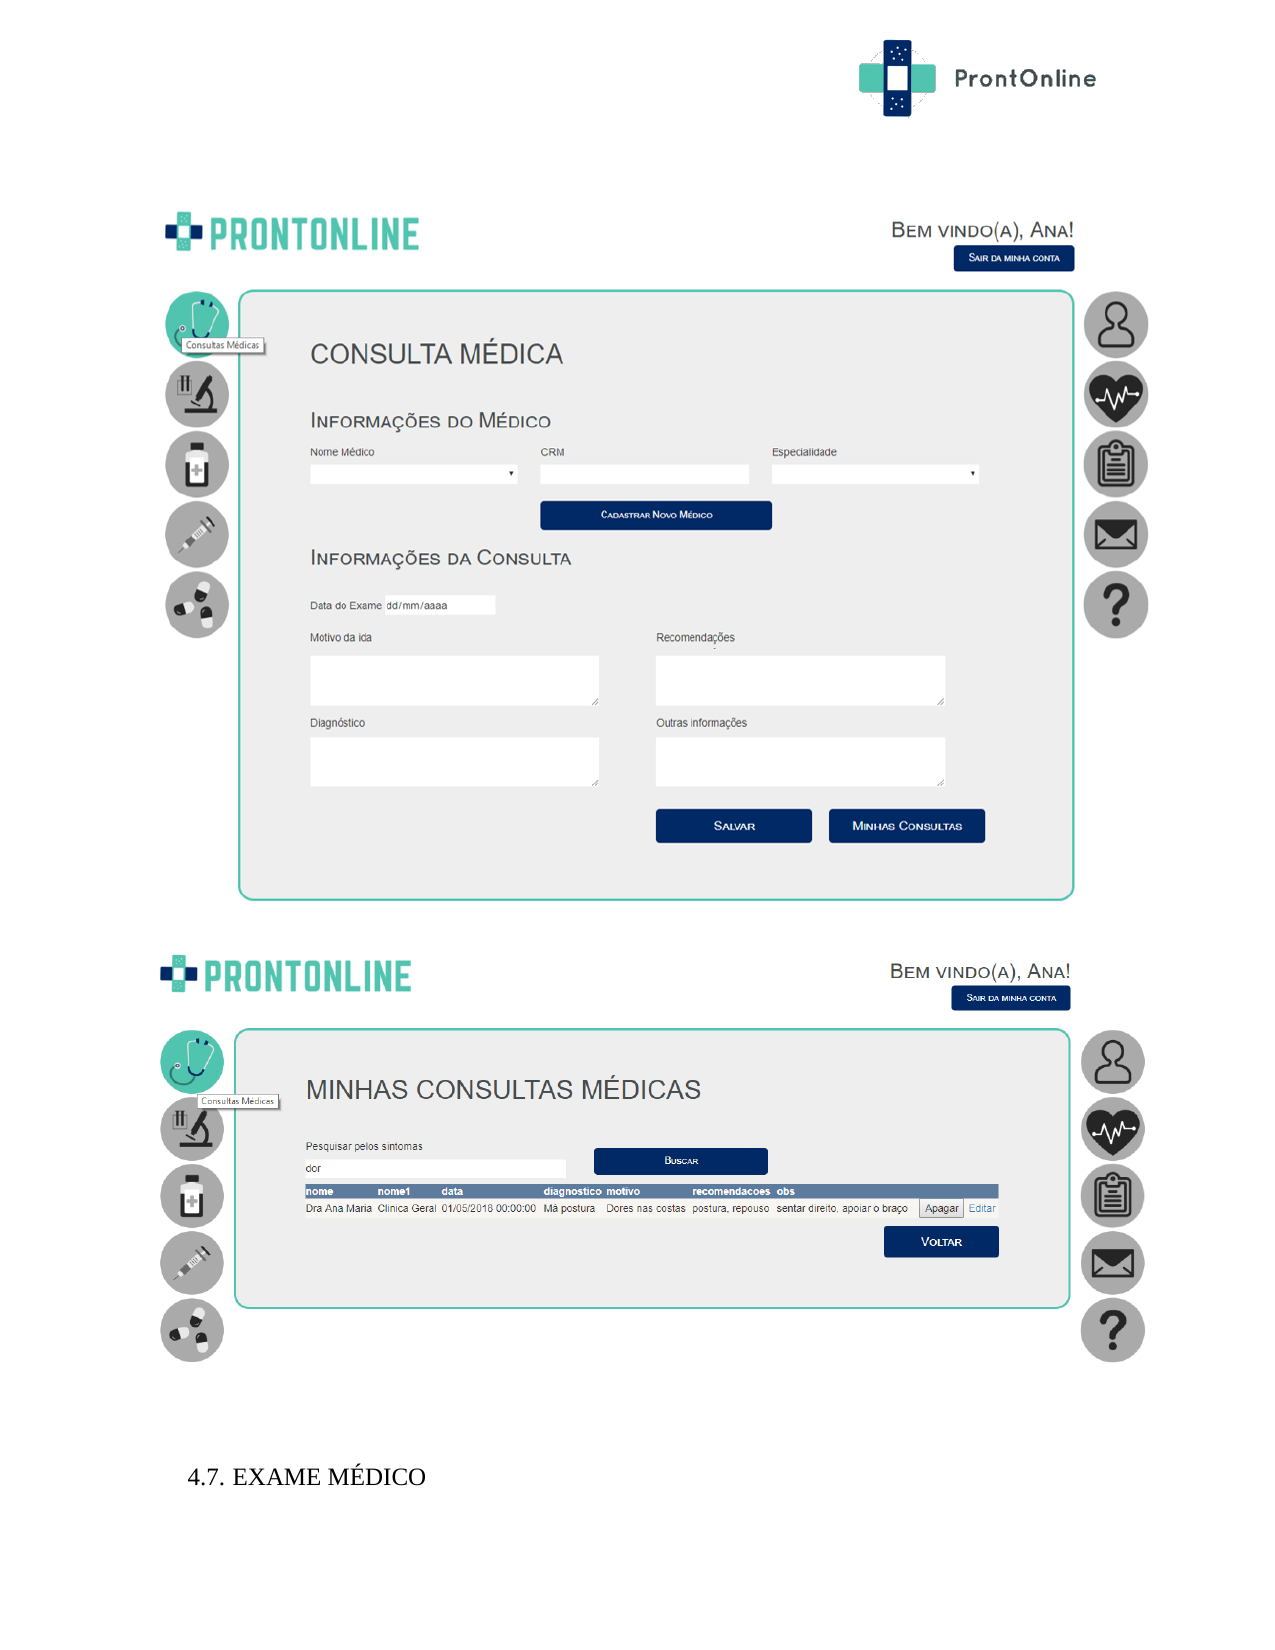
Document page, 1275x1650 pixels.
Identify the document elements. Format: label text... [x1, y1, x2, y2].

picture [150, 183, 1154, 917]
list EXAME MÉDICO [187, 1462, 1125, 1491]
picture [150, 947, 1154, 1373]
picture [840, 29, 1125, 127]
